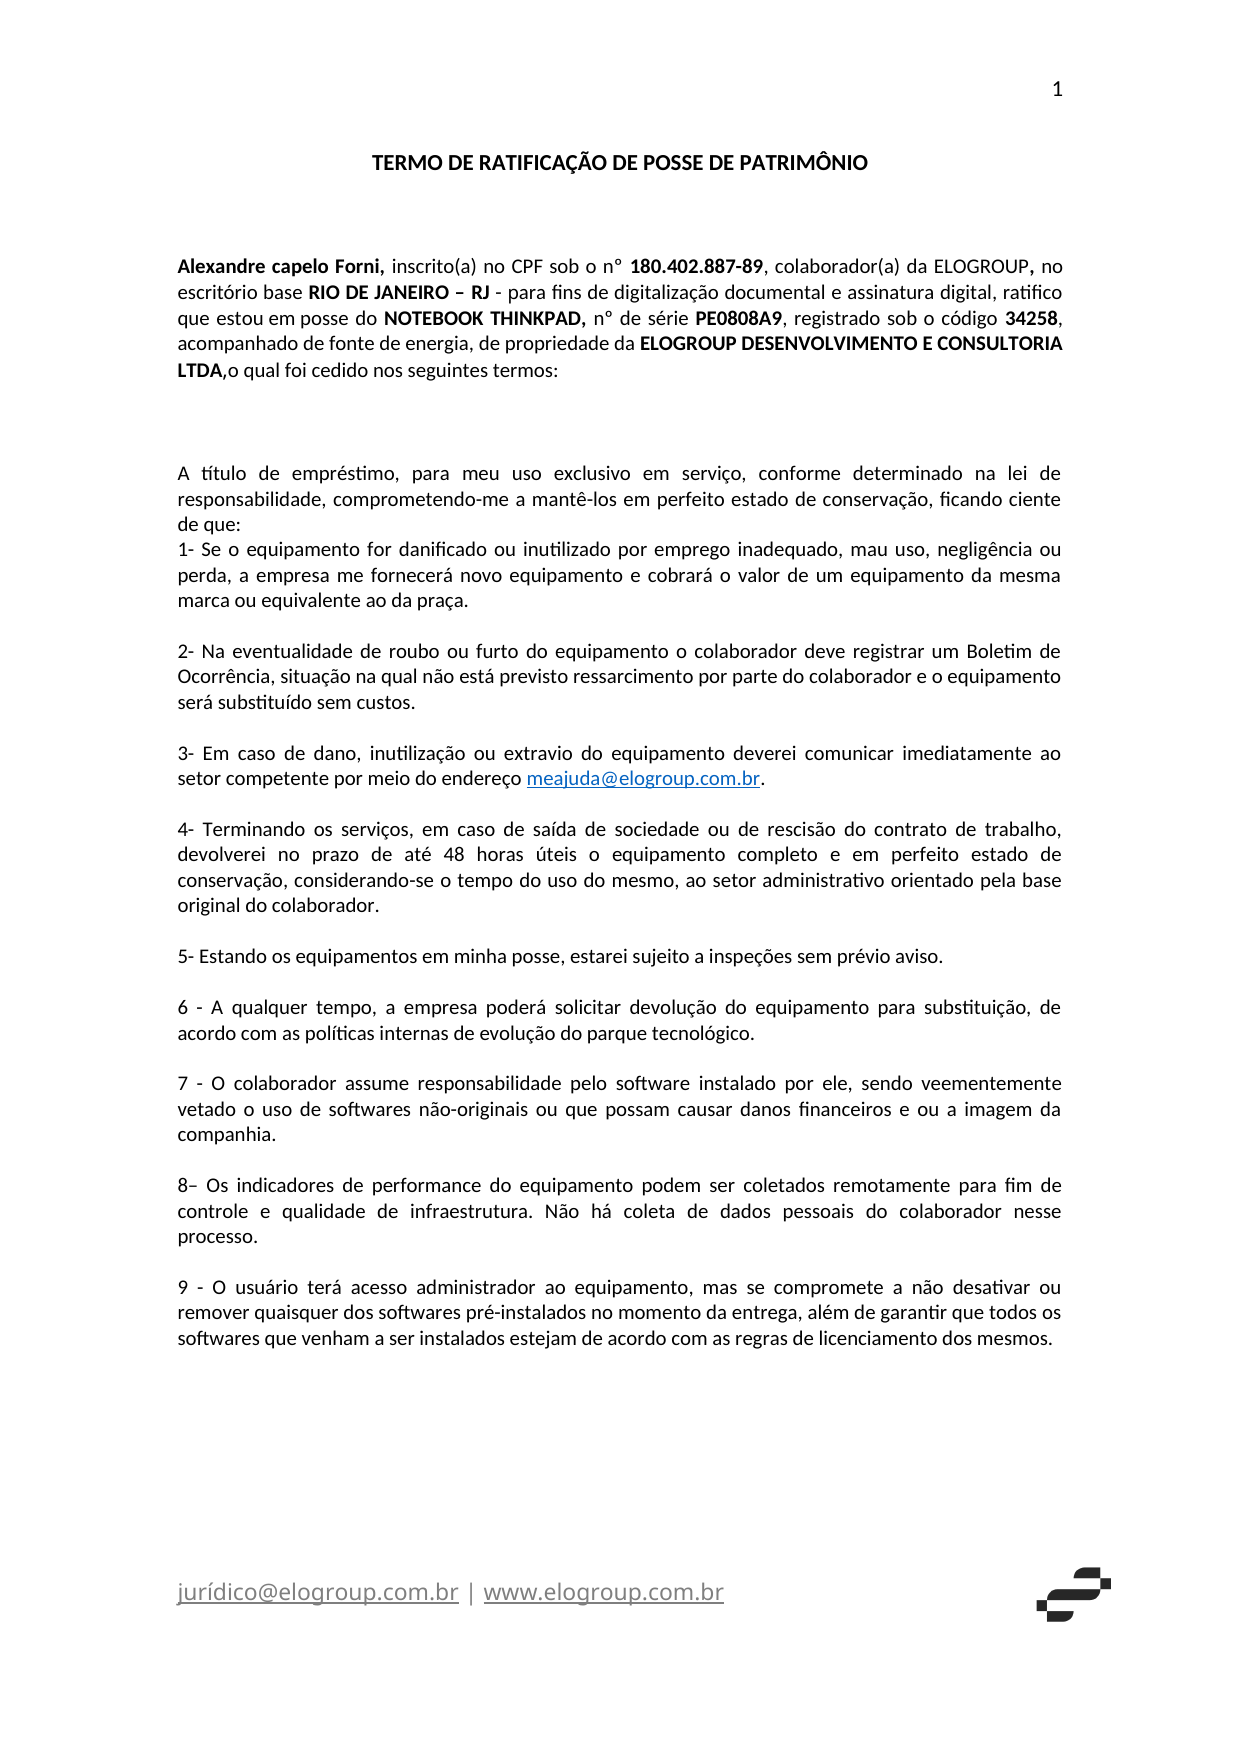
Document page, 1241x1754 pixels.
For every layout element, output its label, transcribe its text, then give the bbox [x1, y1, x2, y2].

text A título de empréstimo, para meu uso exclusivo em serviço, conforme determinado na lei de responsabilidade, comprometendo-me a mantê-los em perfeito estado de conservação, ficando ciente de que: [177, 460, 1063, 537]
text Alexandre capelo Forni, inscrito(a) no CPF sob o nº 180.402.887-89, colaborador(a) da ELOGROUP, no escritório base RIO DE JANEIRO – RJ - para fins de digitalização documental e assinatura digital, ratifico que estou em posse do NOTEBOOK THINKPAD, nº de série PE0808A9, registrado sob o código 34258, acompanhado de fonte de energia, de propriedade da ELOGROUP DESENVOLVIMENTO E CONSULTORIA LTDA,o qual foi cedido nos seguintes termos: [177, 254, 1063, 384]
text 7 - O colaborador assume responsabilidade pelo software instalado por ele, sendo veementemente vetado o uso de softwares não-originais ou que possam causar danos financeiros e ou a imagem da companhia. [177, 1071, 1063, 1147]
text 6 - A qualquer tempo, a empresa poderá solicitar devolução do equipamento para substituição, de acordo com as políticas internas de evolução do parque tecnológico. [177, 994, 1063, 1045]
text 2- Na eventualidade de roubo ou furto do equipamento o colaborador deve registrar um Boletim de Ocorrência, situação na qual não está previsto ressarcimento por parte do colaborador e o equipamento será substituído sem custos. [177, 638, 1063, 714]
text 8– Os indicadores de performance do equipamento podem ser coletados remotamente para fim de controle e qualidade de infraestrutura. Não há coleta de dados pessoais do colaborador nesse processo. [177, 1172, 1063, 1249]
text 1- Se o equipamento for danificado ou inutilizado por emprego inadequado, mau uso, negligência ou perda, a empresa me fornecerá novo equipamento e cobrará o valor de um equipamento da mesma marca ou equivalente ao da praça. [177, 537, 1063, 613]
text 4- Terminando os serviços, em caso de saída de sociedade ou de rescisão do contrato de trabalho, devolverei no prazo de até 48 horas úteis o equipamento completo e em perfeito estado de conservação, considerando-se o tempo do uso do mesmo, ao setor administrativo orientado pela base original do colaborador. [177, 816, 1063, 918]
text 5- Estando os equipamentos em minha posse, estarei sujeito a inspeções sem prévio aviso. [177, 943, 1063, 969]
text TERMO DE RATIFICAÇÃO DE POSSE DE PATRIMÔNIO [177, 148, 1063, 176]
text 3- Em caso de dano, inutilização ou extravio do equipamento deverei comunicar imediatamente ao setor competente por meio do endereço meajuda@elogroup.com.br. [177, 740, 1063, 791]
picture [1036, 1567, 1111, 1622]
text 9 - O usuário terá acesso administrador ao equipamento, mas se compromete a não desativar ou remover quaisquer dos softwares pré-instalados no momento da entrega, além de garantir que todos os softwares que venham a ser instalados estejam de acordo com as regras de licenciamento dos mesmos. [177, 1274, 1063, 1350]
